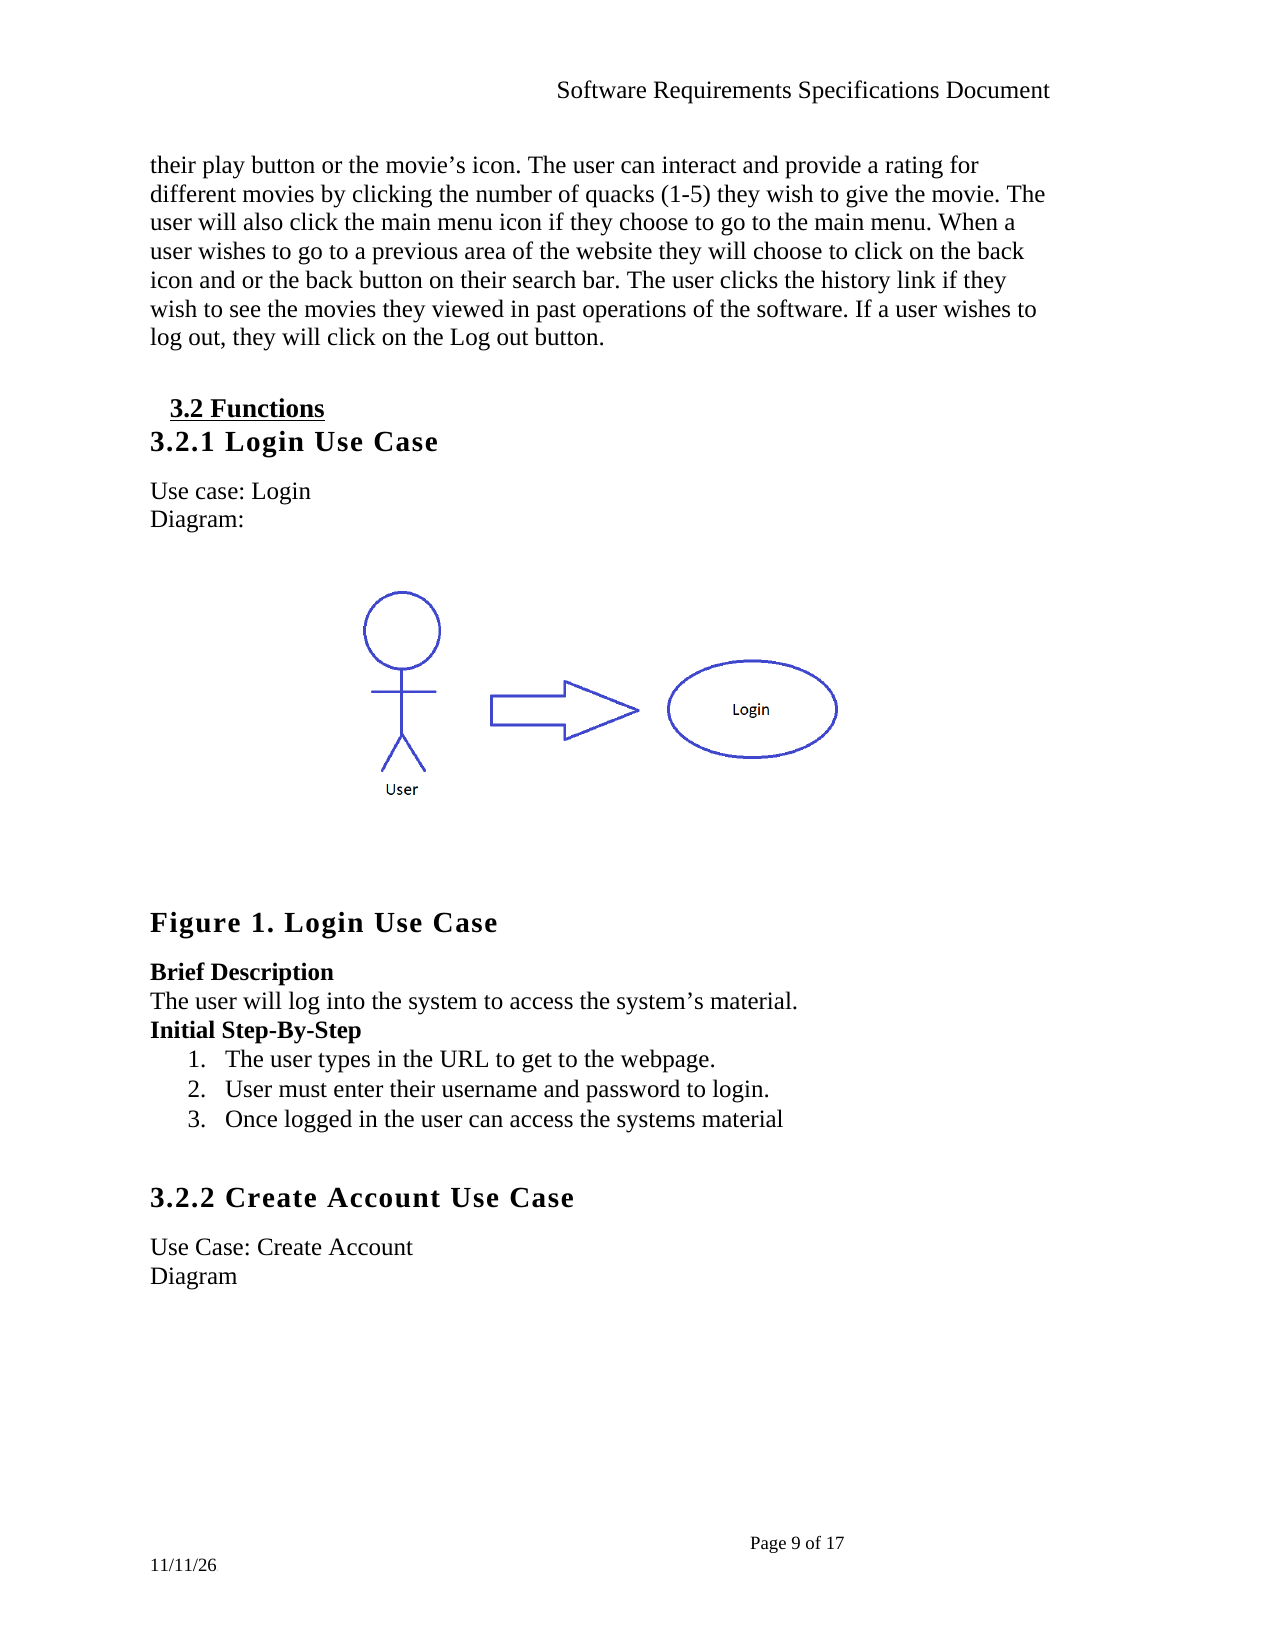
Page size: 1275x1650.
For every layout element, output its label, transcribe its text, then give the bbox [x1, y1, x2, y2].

list Once logged in the user can access the systems material [187, 1104, 1125, 1133]
text Use case: Login [150, 476, 1050, 504]
subtitle 3.2.2 Create Account Use Case [150, 1180, 1125, 1214]
text Diagram [150, 1261, 1050, 1290]
text The user will log into the system to access the system’s material. [150, 986, 1050, 1015]
text Use Case: Create Account [150, 1232, 1050, 1261]
picture [267, 533, 933, 906]
subtitle 3.2.1 Login Use Case [150, 424, 1125, 457]
subtitle Figure 1. Login Use Case [150, 905, 1125, 939]
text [150, 150, 1050, 351]
text Brief Description [150, 957, 1050, 986]
list User must enter their username and password to login. [187, 1074, 1125, 1103]
list The user types in the URL to get to the webpage. [187, 1044, 1125, 1072]
text Diagram: [150, 504, 1050, 533]
subtitle 3.2 Functions [169, 392, 1050, 424]
text Initial Step-By-Step [150, 1015, 1050, 1044]
